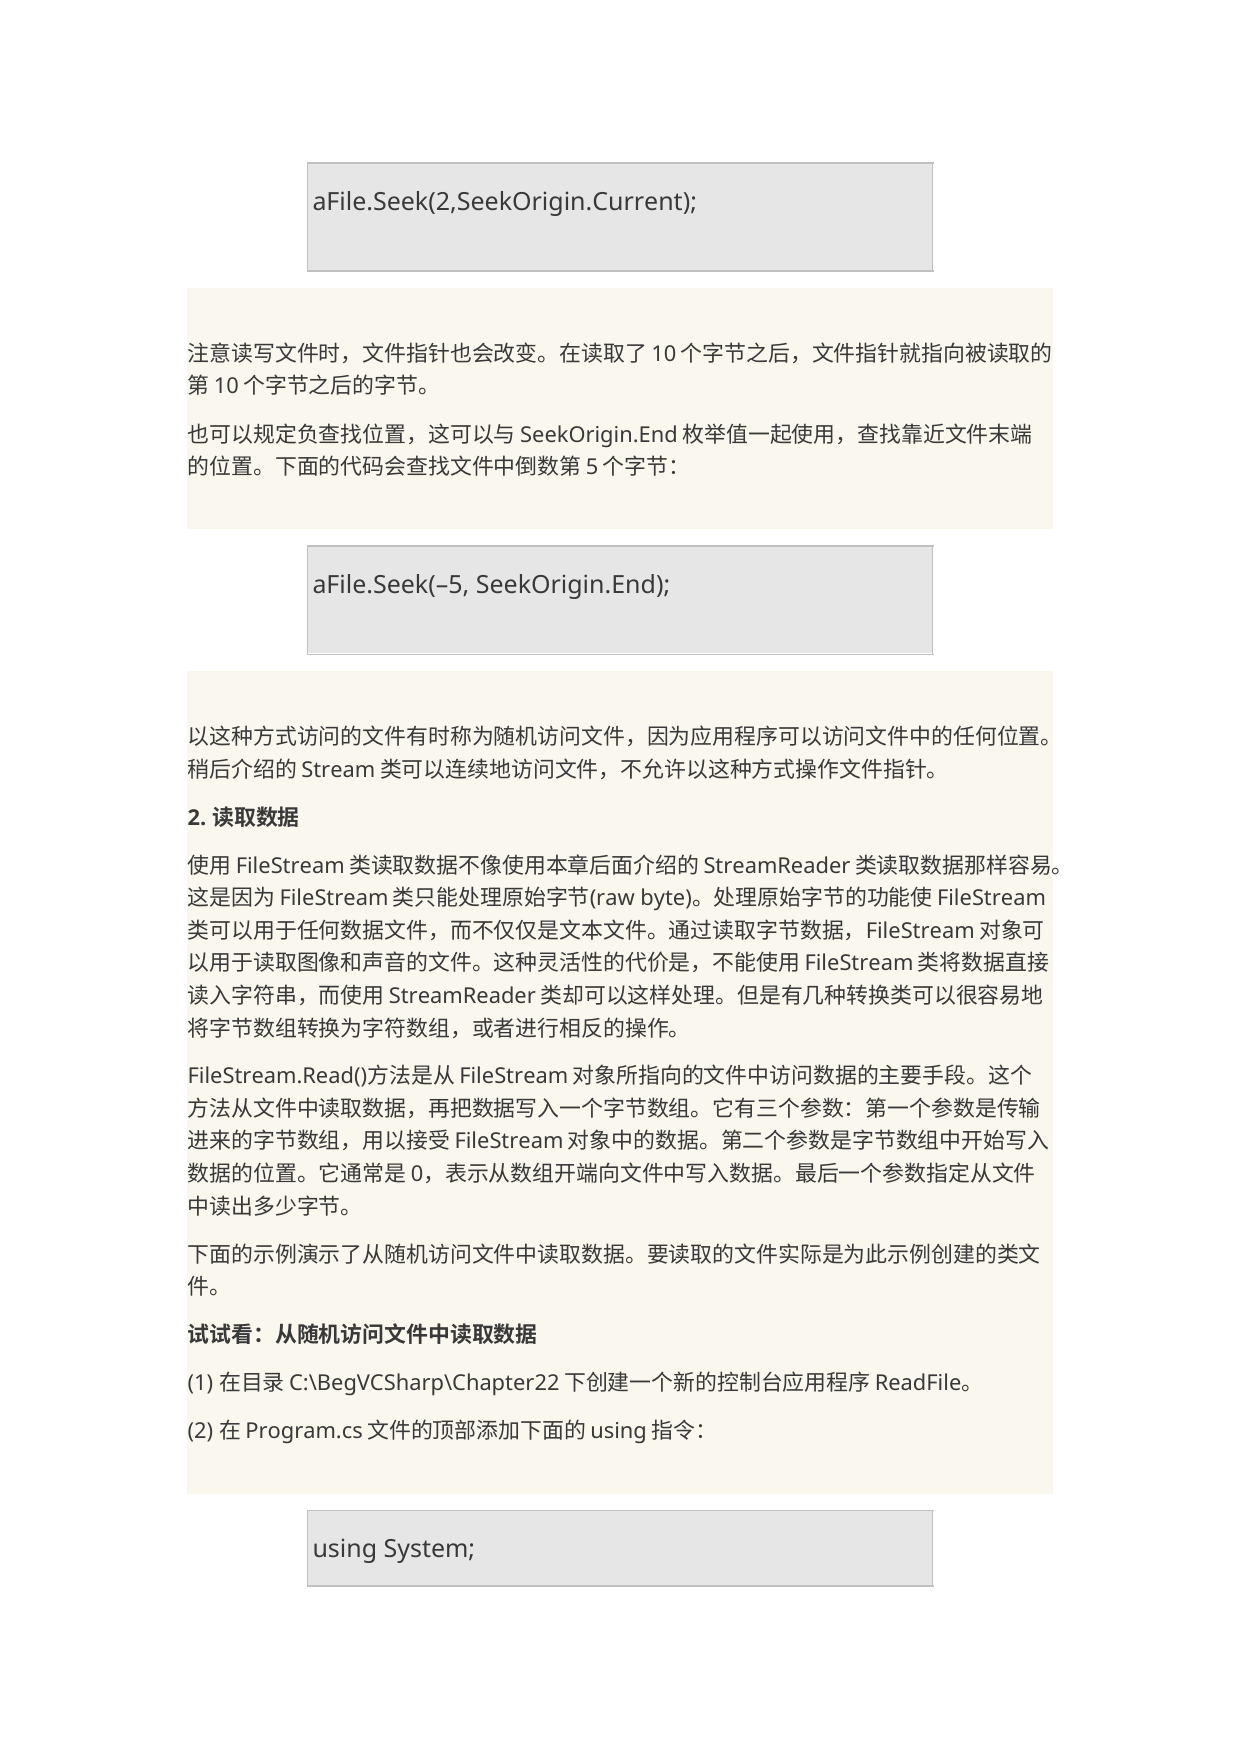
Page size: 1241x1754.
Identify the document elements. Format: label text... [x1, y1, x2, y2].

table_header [308, 1511, 932, 1585]
text (1) 在目录C:\BegVCSharp\Chapter22下创建一个新的控制台应用程序ReadFile。 [187, 1365, 1053, 1398]
text 2. 读取数据 [187, 799, 1053, 832]
table_header aFile.Seek(2,SeekOrigin.Current); [308, 164, 932, 270]
text (2) 在Program.cs文件的顶部添加下面的using指令： [187, 1413, 1053, 1446]
text FileStream.Read()方法是从FileStream对象所指向的文件中访问数据的主要手段。这个方法从文件中读取数据，再把数据写入一个字节数组。它有三个参数：第一个参数是传输进来的字节数组，用以接受FileStream对象中的数据。第二个参数是字节数组中开始写入数据的位置。它通常是0，表示从数组开端向文件中写入数据。最后一个参数指定从文件中读出多少字节。 [187, 1058, 1053, 1221]
text 也可以规定负查找位置，这可以与SeekOrigin.End枚举值一起使用，查找靠近文件末端的位置。下面的代码会查找文件中倒数第5个字节： [187, 416, 1053, 481]
text 试试看：从随机访问文件中读取数据 [187, 1317, 1053, 1349]
table_header aFile.Seek(–5, SeekOrigin.End); [308, 547, 932, 653]
text 以这种方式访问的文件有时称为随机访问文件，因为应用程序可以访问文件中的任何位置。稍后介绍的Stream类可以连续地访问文件，不允许以这种方式操作文件指针。 [187, 719, 1053, 784]
text 使用FileStream类读取数据不像使用本章后面介绍的StreamReader类读取数据那样容易。这是因为FileStream类只能处理原始字节(raw byte)。处理原始字节的功能使FileStream类可以用于任何数据文件，而不仅仅是文本文件。通过读取字节数据，FileStream对象可以用于读取图像和声音的文件。这种灵活性的代价是，不能使用FileStream类将数据直接读入字符串，而使用StreamReader类却可以这样处理。但是有几种转换类可以很容易地将字节数组转换为字符数组，或者进行相反的操作。 [187, 848, 1053, 1043]
text 下面的示例演示了从随机访问文件中读取数据。要读取的文件实际是为此示例创建的类文件。 [187, 1236, 1053, 1301]
text 注意读写文件时，文件指针也会改变。在读取了10个字节之后，文件指针就指向被读取的第10个字节之后的字节。 [187, 336, 1053, 401]
